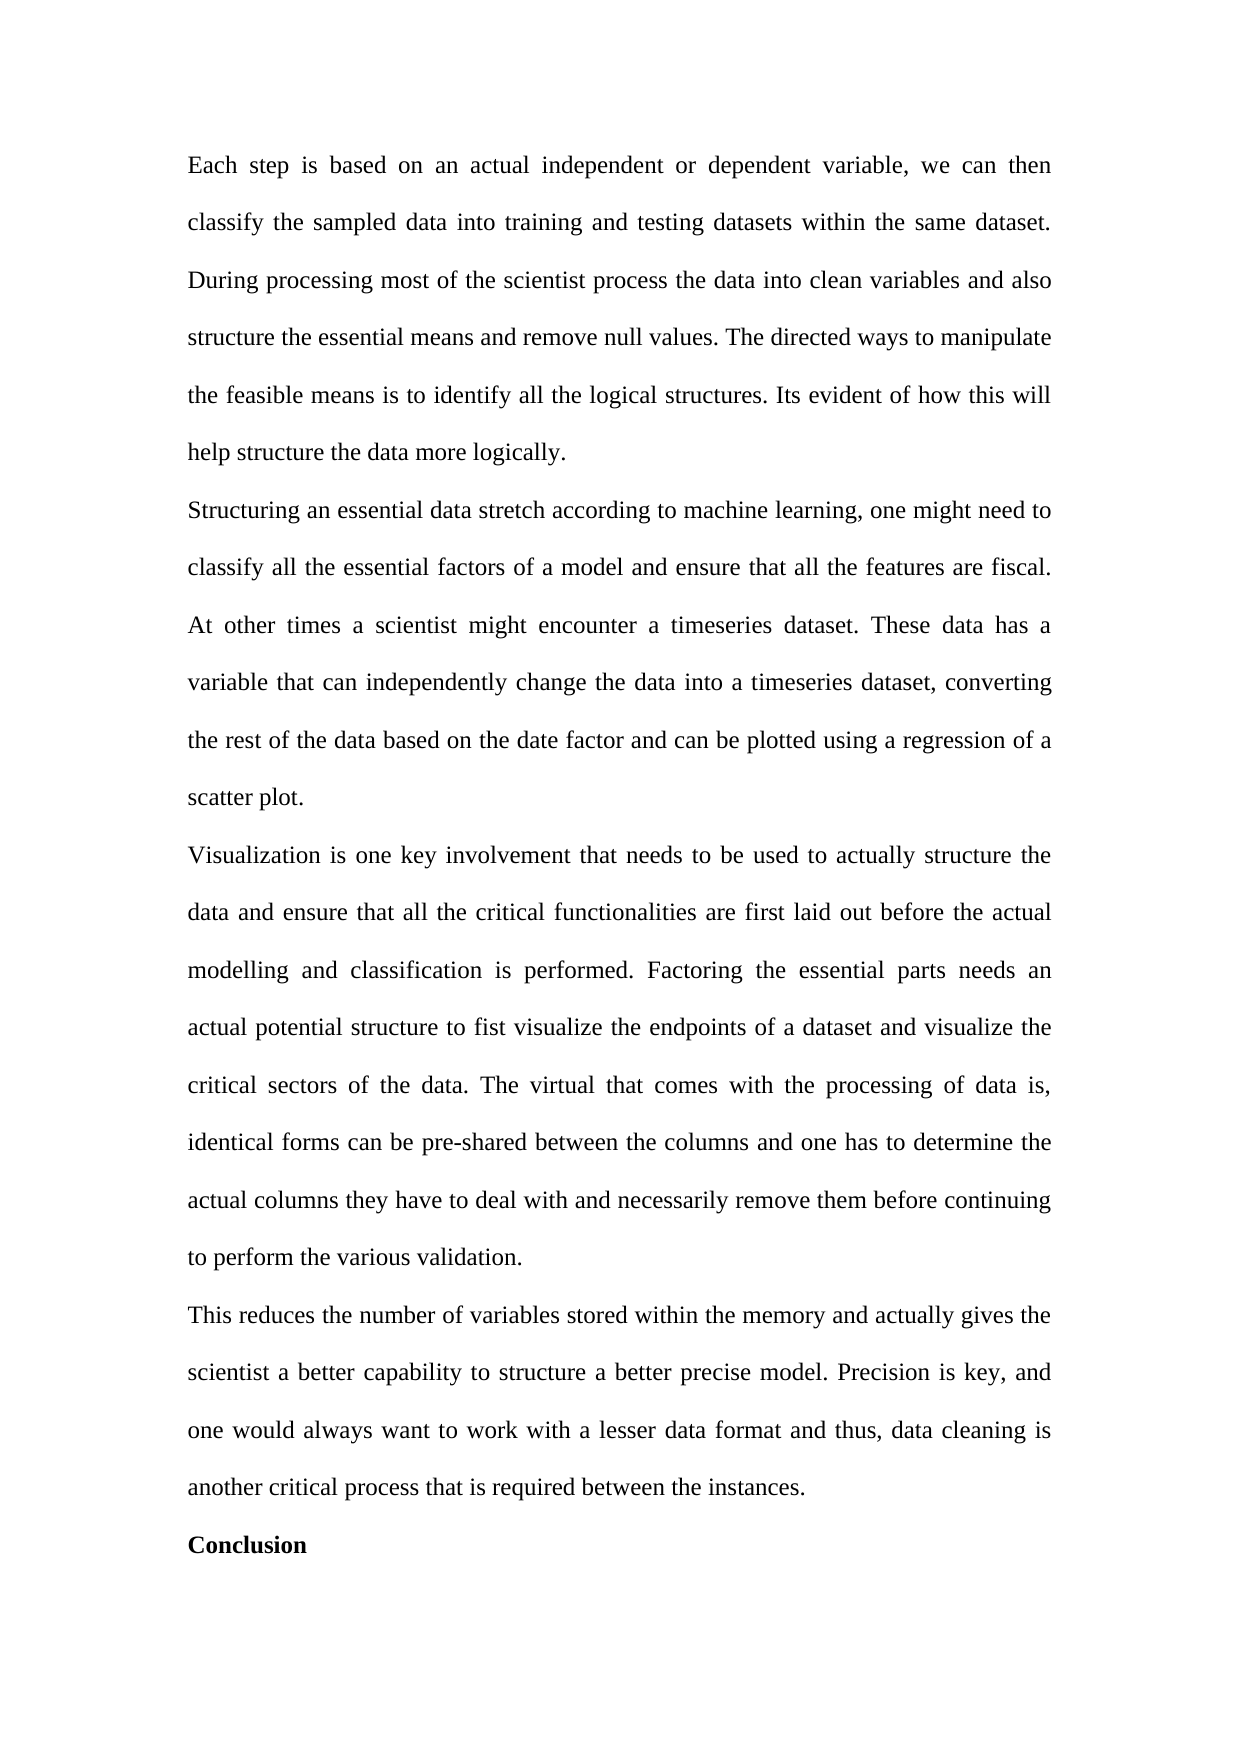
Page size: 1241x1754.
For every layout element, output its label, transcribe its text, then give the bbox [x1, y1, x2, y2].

text Structuring an essential data stretch according to machine learning, one might need to classify all the essential factors of a model and ensure that all the features are fiscal. At other times a scientist might encounter a timeseries dataset. These data has a variable that can independently change the data into a timeseries dataset, converting the rest of the data based on the date factor and can be plotted using a regression of a scatter plot. [187, 495, 1053, 811]
text Conclusion [187, 1530, 1053, 1559]
text Visualization is one key involvement that needs to be used to actually structure the data and ensure that all the critical functionalities are first laid out before the actual modelling and classification is performed. Factoring the essential parts needs an actual potential structure to fist visualize the endpoints of a dataset and visualize the critical sectors of the data. The virtual that comes with the processing of data is, identical forms can be pre-shared between the columns and one has to determine the actual columns they have to deal with and necessarily remove them before continuing to perform the various validation. [187, 840, 1053, 1271]
text Each step is based on an actual independent or dependent variable, we can then classify the sampled data into training and testing datasets within the same dataset. During processing most of the scientist process the data into clean variables and also structure the essential means and remove null values. The directed ways to manipulate the feasible means is to identify all the logical structures. Its evident of how this will help structure the data more logically. [187, 150, 1053, 466]
text This reduces the number of variables stored within the memory and actually gives the scientist a better capability to structure a better precise model. Precision is key, and one would always want to work with a lesser data format and thus, data cleaning is another critical process that is required between the instances. [187, 1300, 1053, 1501]
